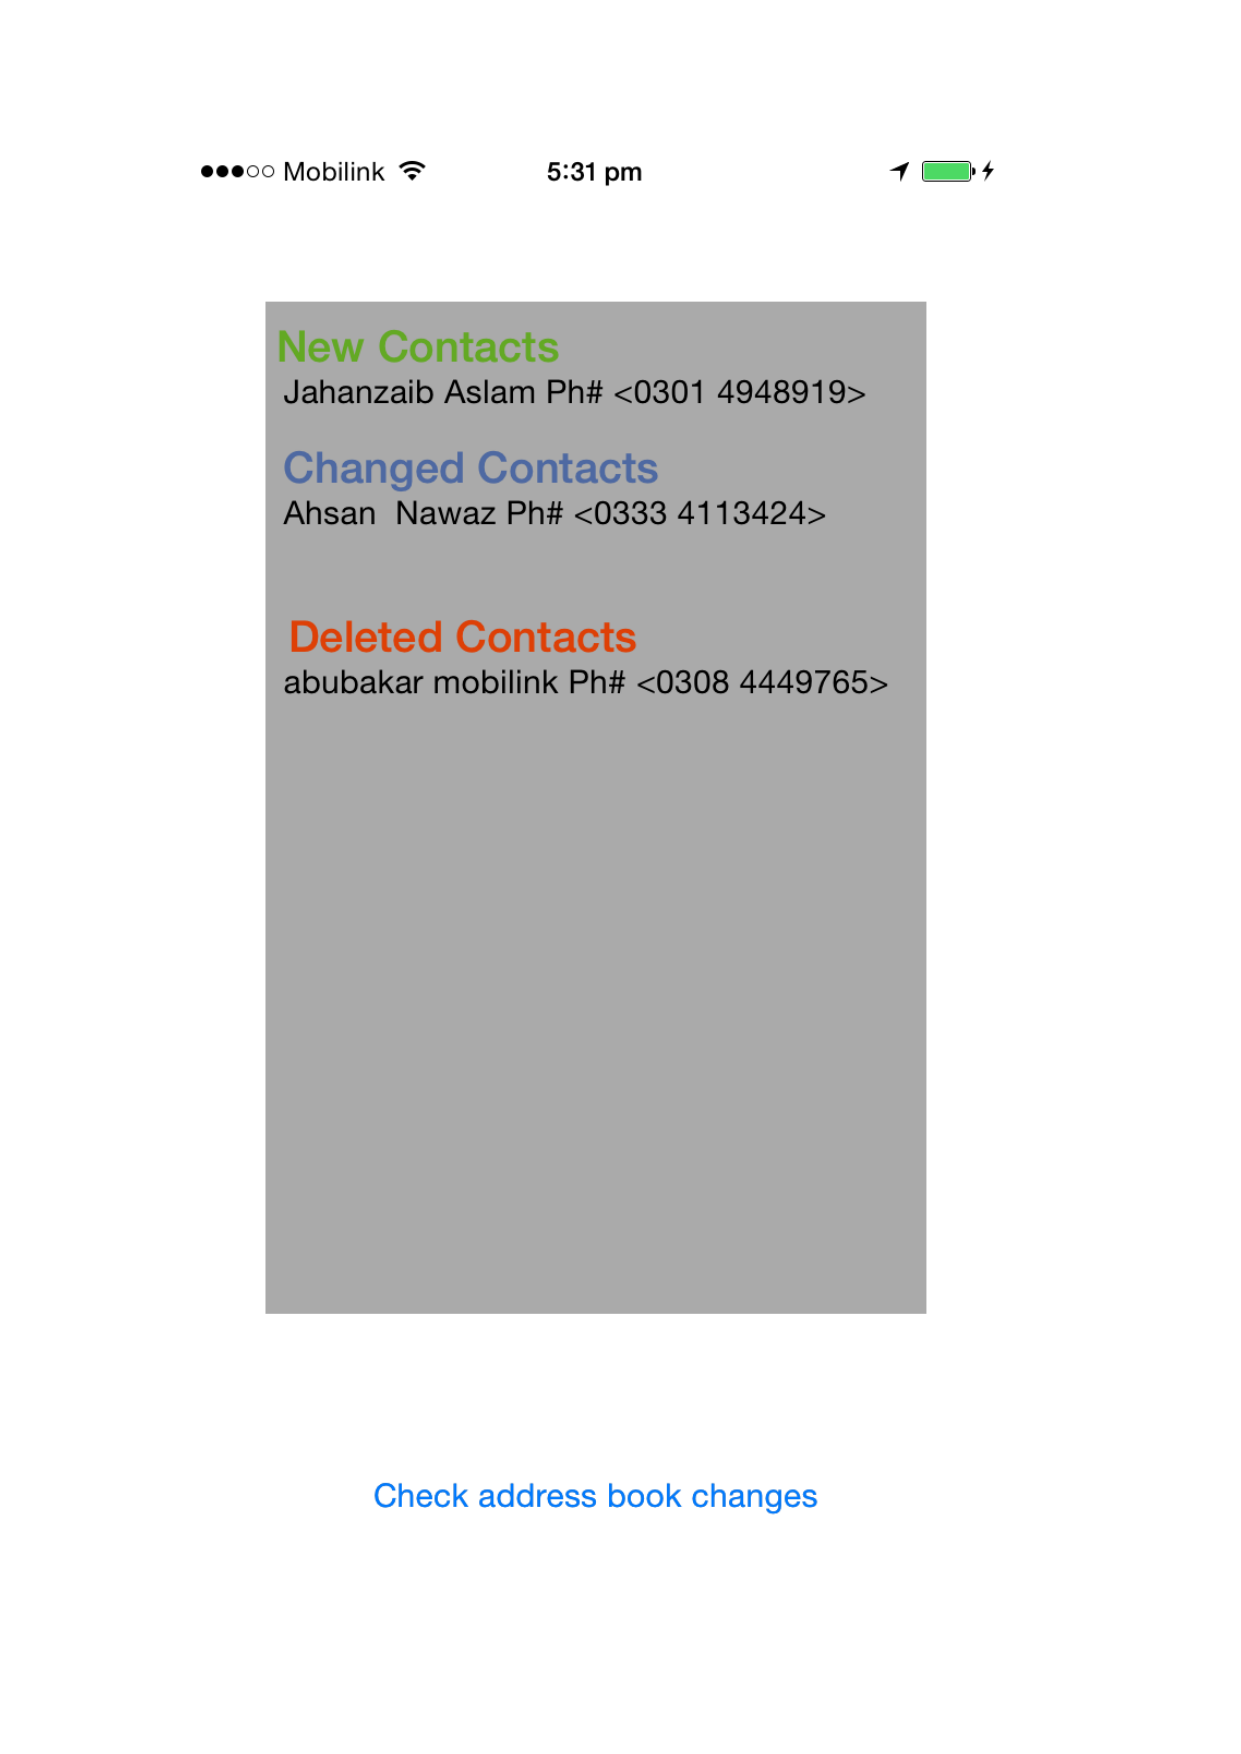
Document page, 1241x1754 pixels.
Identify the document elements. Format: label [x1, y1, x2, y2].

picture [187, 150, 1005, 1604]
